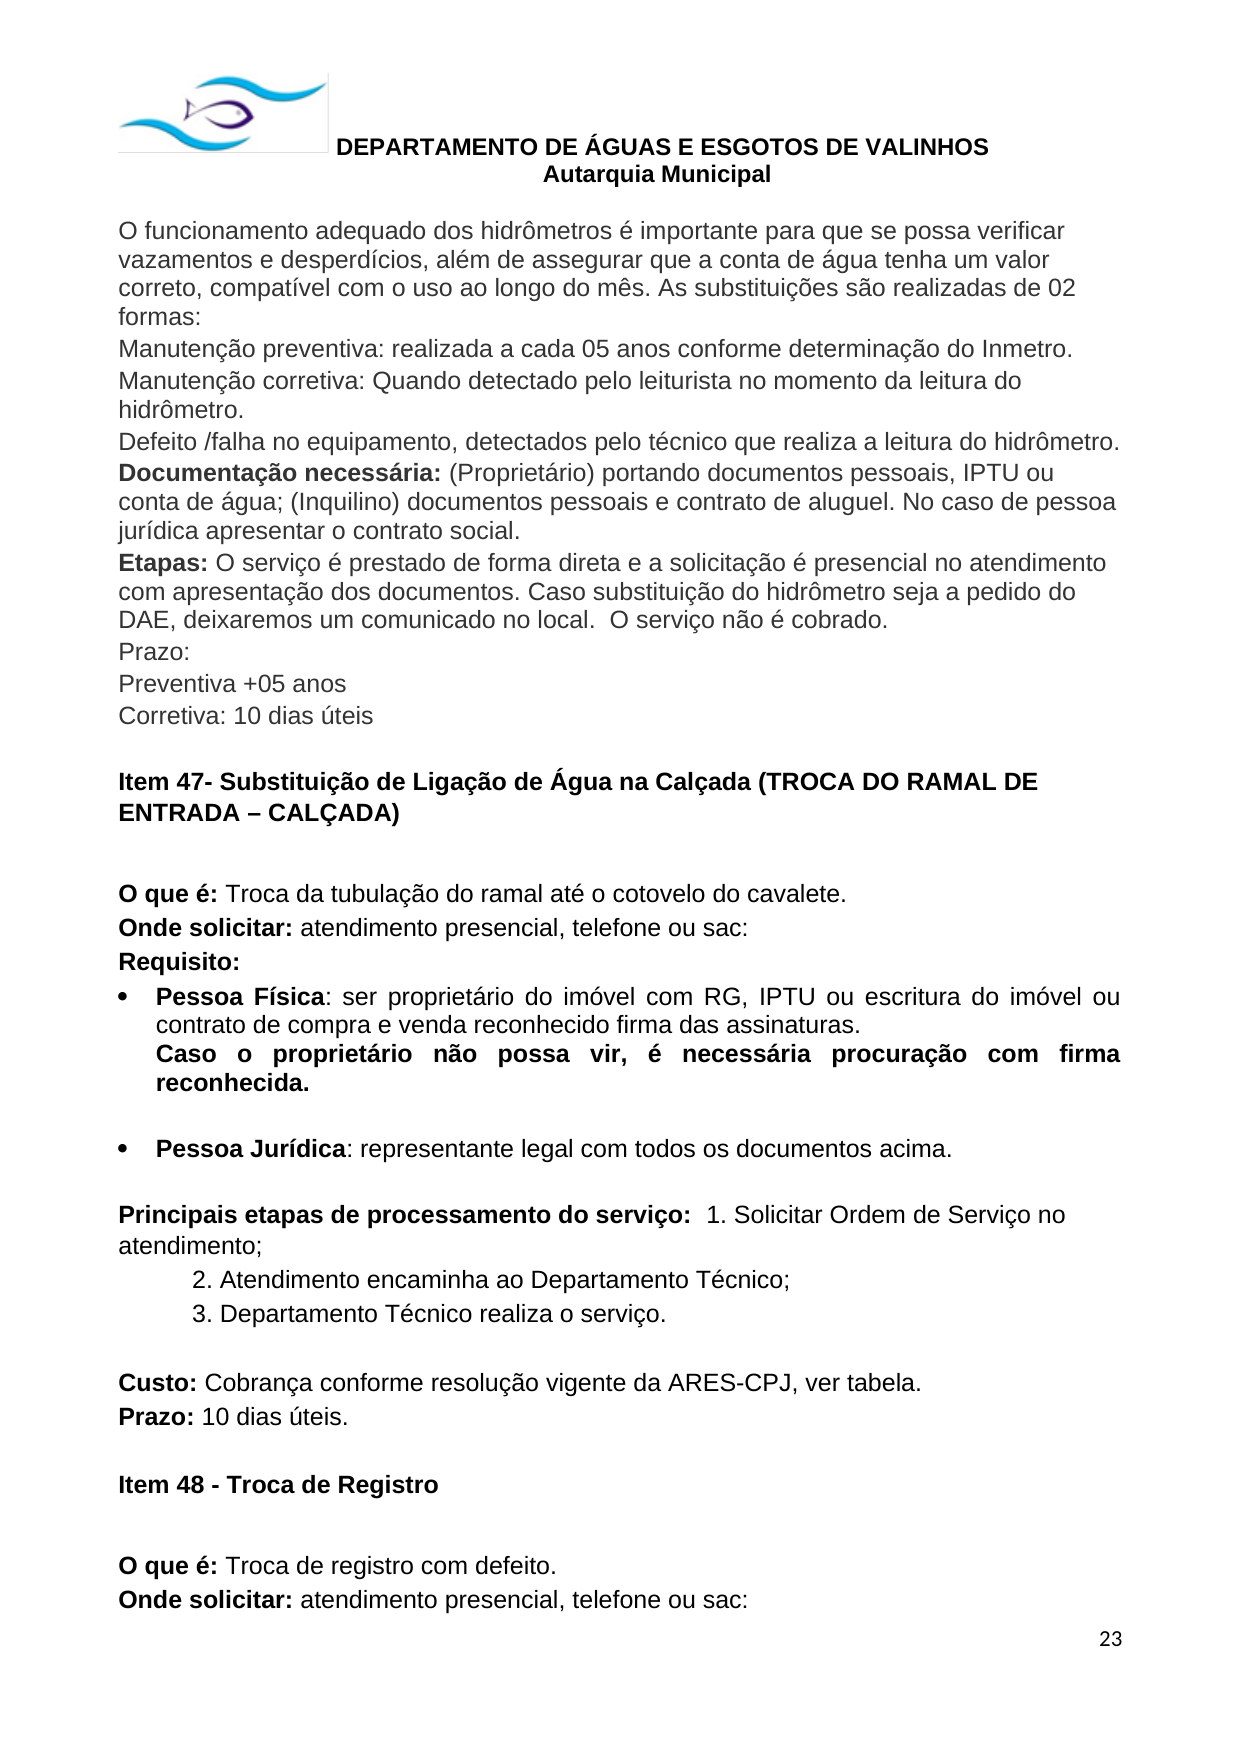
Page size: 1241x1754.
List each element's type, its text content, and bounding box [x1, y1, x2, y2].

text O que é: Troca da tubulação do ramal até o cotovelo do cavalete. [118, 879, 1122, 908]
text Custo: Cobrança conforme resolução vigente da ARES-CPJ, ver tabela. [118, 1368, 1122, 1396]
text Principais etapas de processamento do serviço: 1. Solicitar Ordem de Serviço no atendimento; [118, 1200, 1122, 1260]
subtitle Item 47- Substituição de Ligação de Água na Calçada (TROCA DO RAMAL DE ENTRADA – CALÇADA) [118, 767, 1122, 827]
text O funcionamento adequado dos hidrômetros é importante para que se possa verificar vazamentos e desperdícios, além de assegurar que a conta de água tenha um valor correto, compatível com o uso ao longo do mês. As substituições são realizadas de 02 formas: [118, 216, 1122, 331]
text Prazo: 10 dias úteis. [118, 1402, 1122, 1431]
text Corretiva: 10 dias úteis [118, 701, 1122, 729]
text Onde solicitar: atendimento presencial, telefone ou sac: [118, 913, 1122, 942]
text Requisito: [118, 947, 1122, 976]
text 2. Atendimento encaminha ao Departamento Técnico; [118, 1265, 1122, 1294]
picture [118, 73, 329, 156]
list Caso o proprietário não possa vir, é necessária procuração com firma reconhecida. [156, 1039, 1122, 1097]
subtitle Item 48 - Troca de Registro [118, 1470, 1122, 1499]
text Etapas: O serviço é prestado de forma direta e a solicitação é presencial no atendimento com apresentação dos documentos. Caso substituição do hidrômetro seja a pedido do DAE, deixaremos um comunicado no local. O serviço não é cobrado. [118, 548, 1122, 634]
list Pessoa Jurídica: representante legal com todos os documentos acima. [118, 1134, 1122, 1163]
text Defeito /falha no equipamento, detectados pelo técnico que realiza a leitura do hidrômetro. [118, 426, 1122, 455]
text O que é: Troca de registro com defeito. [118, 1551, 1122, 1580]
text Preventiva +05 anos [118, 669, 1122, 698]
text Manutenção preventiva: realizada a cada 05 anos conforme determinação do Inmetro. [118, 334, 1122, 363]
text Prazo: [118, 637, 1122, 666]
text Onde solicitar: atendimento presencial, telefone ou sac: [118, 1585, 1122, 1614]
text 3. Departamento Técnico realiza o serviço. [118, 1299, 1122, 1328]
text Documentação necessária: (Proprietário) portando documentos pessoais, IPTU ou conta de água; (Inquilino) documentos pessoais e contrato de aluguel. No caso de pessoa jurídica apresentar o contrato social. [118, 458, 1122, 544]
text Manutenção corretiva: Quando detectado pelo leiturista no momento da leitura do hidrômetro. [118, 366, 1122, 423]
list Pessoa Física: ser proprietário do imóvel com RG, IPTU ou escritura do imóvel ou contrato de compra e venda reconhecido firma das assinaturas. [118, 981, 1122, 1039]
